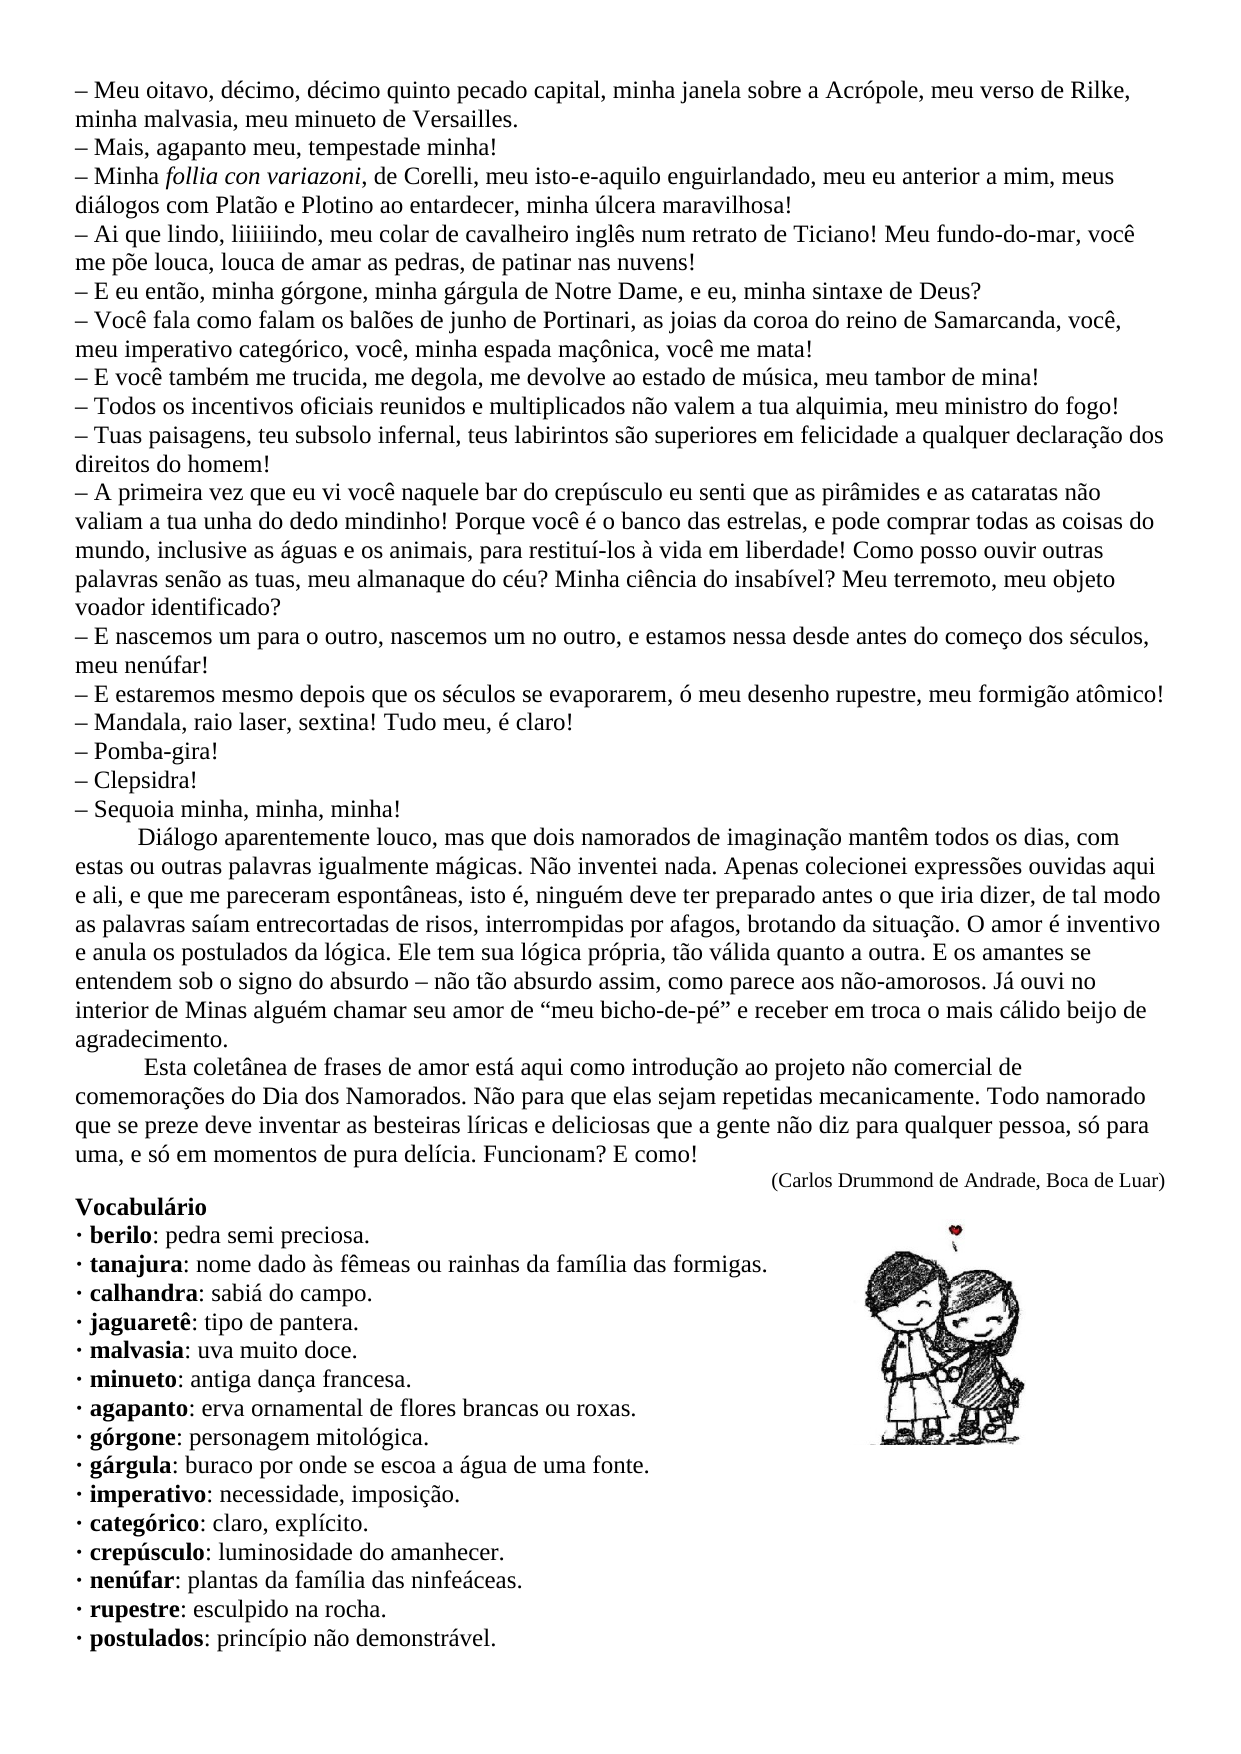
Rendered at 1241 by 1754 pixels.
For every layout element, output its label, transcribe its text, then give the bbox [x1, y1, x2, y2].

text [75, 75, 1165, 1167]
text · berilo: pedra semi preciosa. · tanajura: nome dado às fêmeas ou rainhas da família das formigas. · calhandra: sabiá do campo. · jaguaretê: tipo de pantera. · malvasia: uva muito doce. · minueto: antiga dança francesa. · agapanto: erva ornamental de flores brancas ou roxas. · górgone: personagem mitológica. · gárgula: buraco por onde se escoa a água de uma fonte. · imperativo: necessidade, imposição. · categórico: claro, explícito. · crepúsculo: luminosidade do amanhecer. · nenúfar: plantas da família das ninfeáceas. · rupestre: esculpido na rocha. · postulados: princípio não demonstrável. [75, 1220, 1165, 1652]
text Vocabulário [75, 1192, 1165, 1220]
picture [843, 1219, 1046, 1445]
text (Carlos Drummond de Andrade, Boca de Luar) [75, 1167, 1165, 1192]
